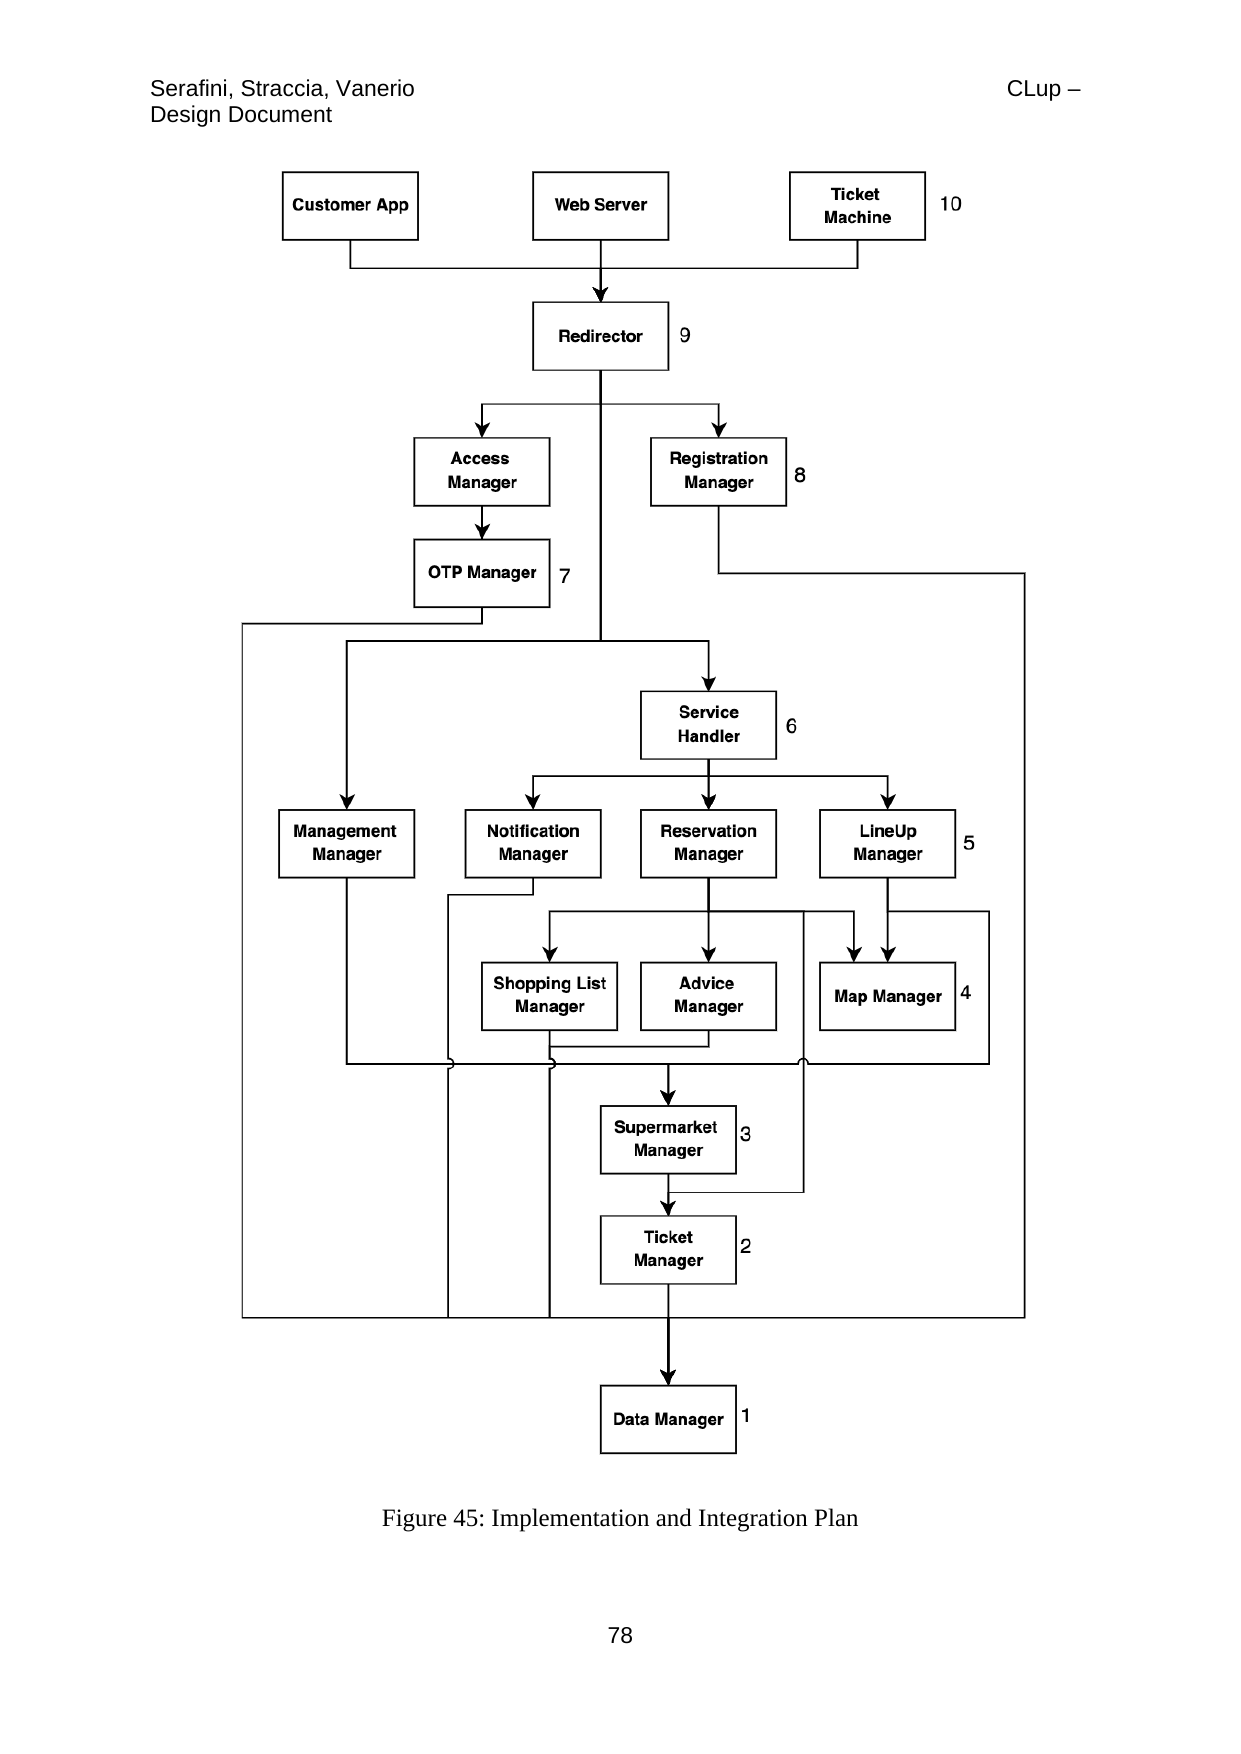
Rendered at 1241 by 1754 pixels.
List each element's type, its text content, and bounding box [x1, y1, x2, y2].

picture [175, 154, 1065, 1467]
text Figure 45: Implementation and Integration Plan [150, 1503, 1090, 1532]
